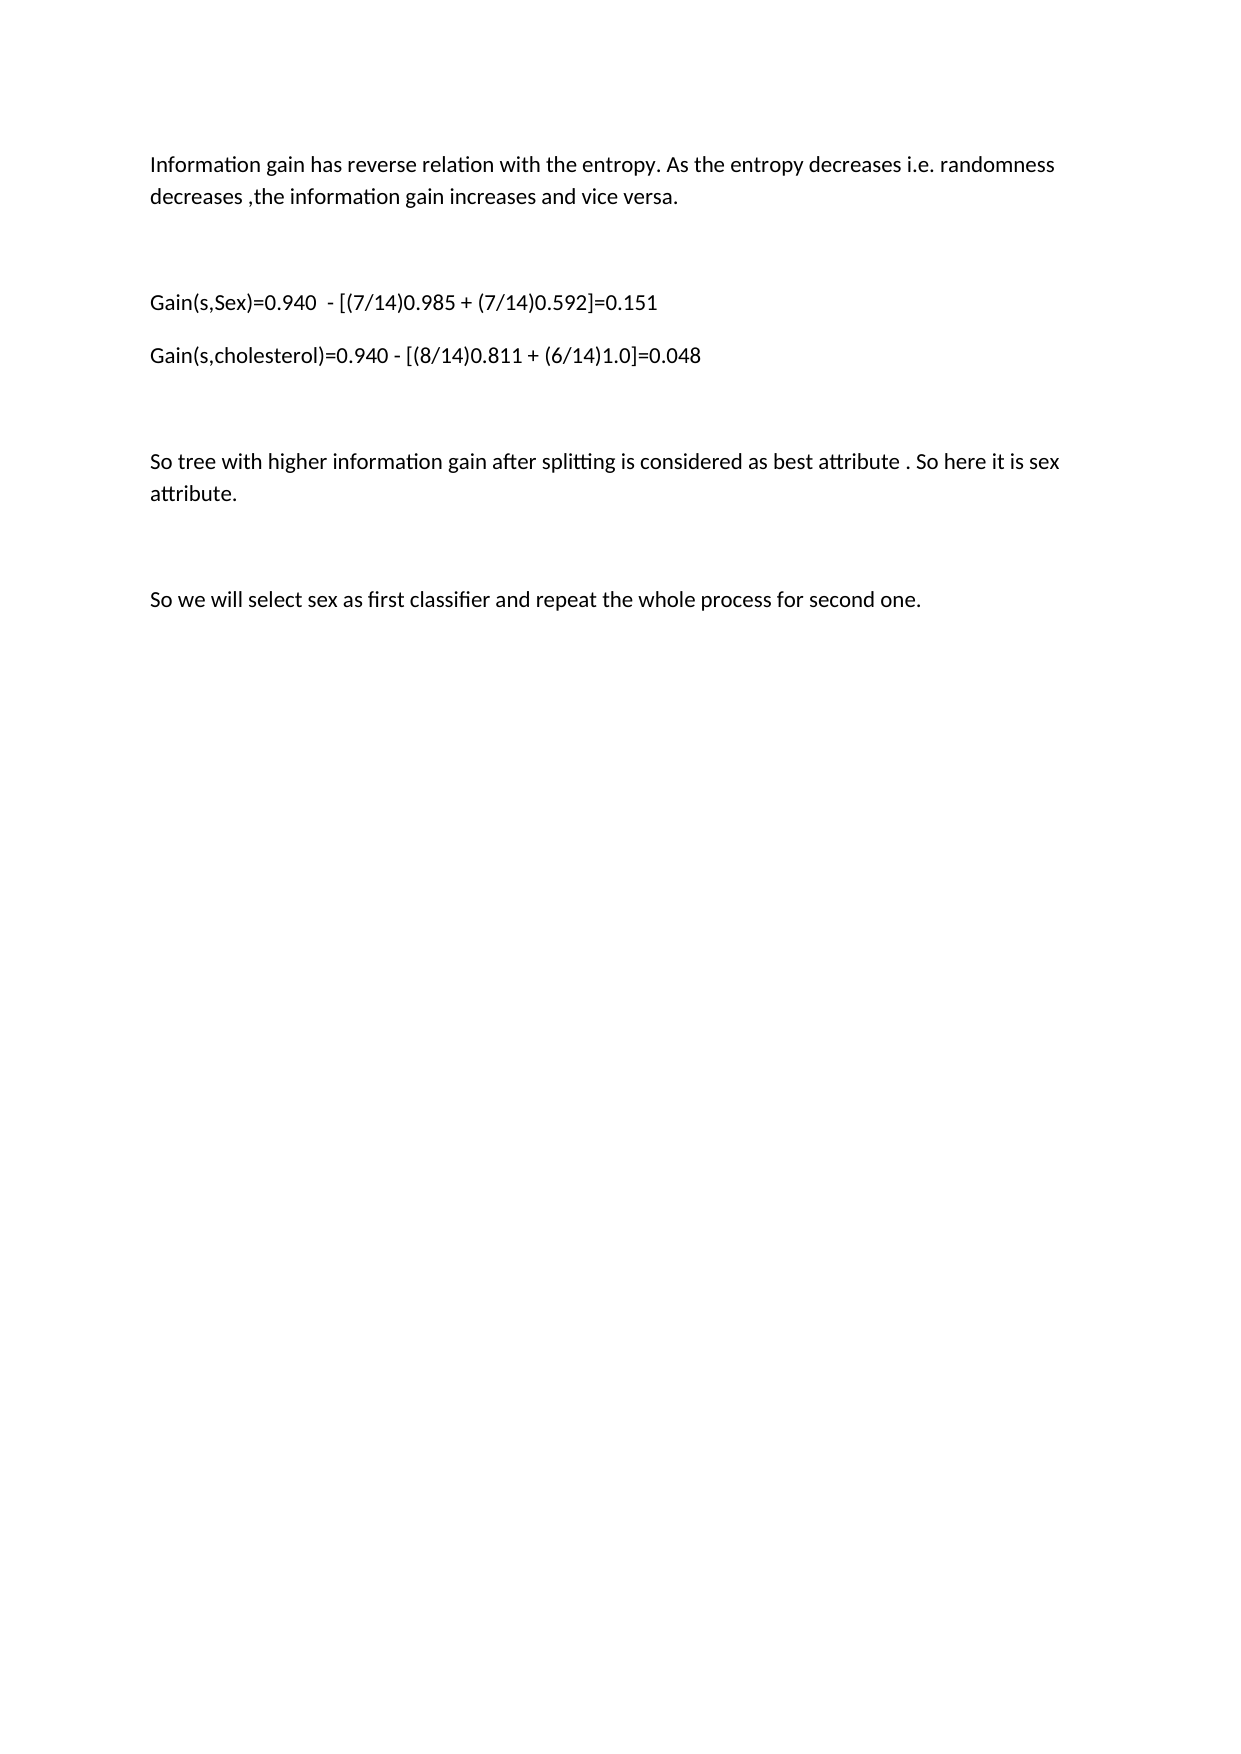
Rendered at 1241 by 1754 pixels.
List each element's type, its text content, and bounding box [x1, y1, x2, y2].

text So we will select sex as first classifier and repeat the whole process for second one. [150, 586, 1090, 613]
text Gain(s,cholesterol)=0.940 - [(8/14)0.811 + (6/14)1.0]=0.048 [150, 341, 1090, 369]
text So tree with higher information gain after splitting is considered as best attribute . So here it is sex attribute. [150, 447, 1090, 507]
text Gain(s,Sex)=0.940 - [(7/14)0.985 + (7/14)0.592]=0.151 [150, 288, 1090, 316]
text Information gain has reverse relation with the entropy. As the entropy decreases i.e. randomness decreases ,the information gain increases and vice versa. [150, 150, 1090, 210]
